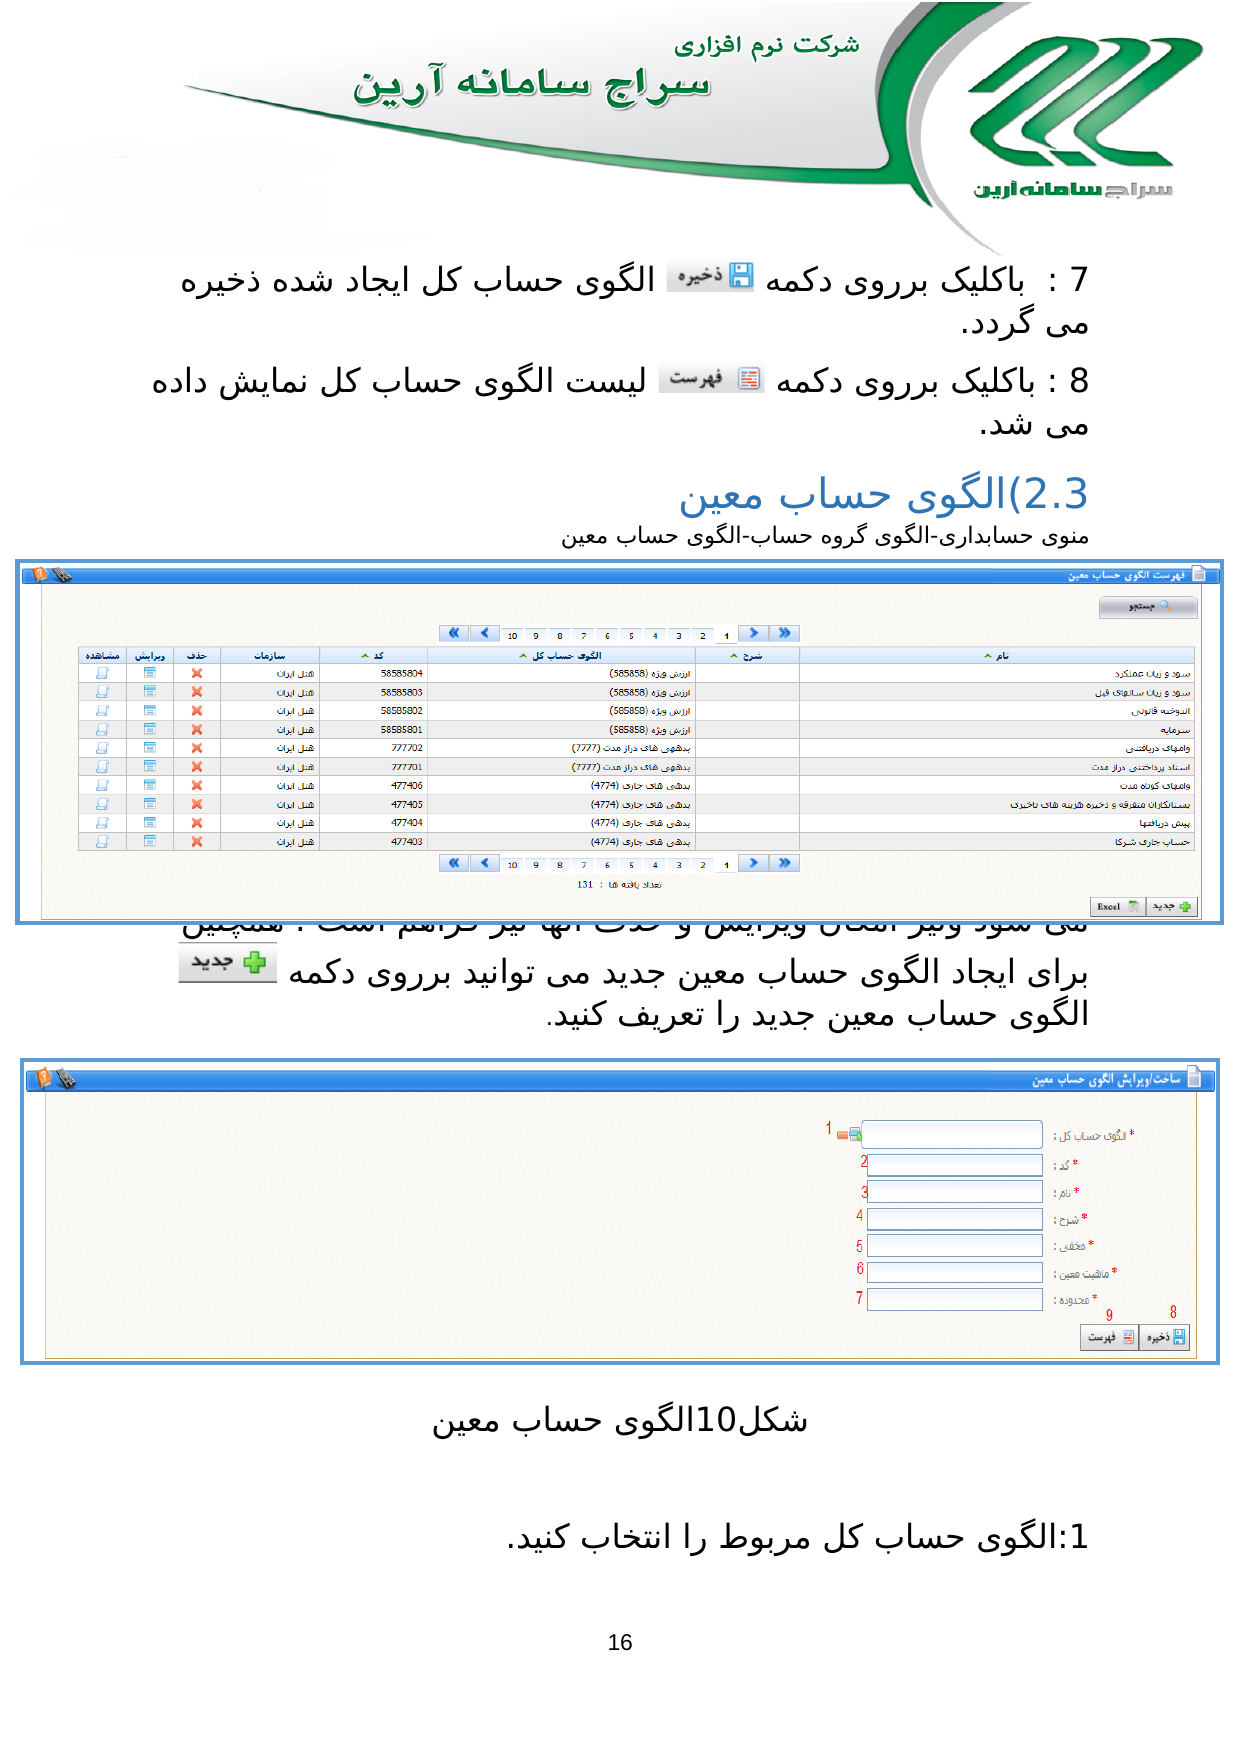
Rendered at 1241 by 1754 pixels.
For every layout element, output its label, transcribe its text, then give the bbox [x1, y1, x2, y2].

text منوی حسابداری-الگوی گروه حساب-الگوی حساب معین [150, 523, 1090, 549]
picture [0, 2, 1241, 256]
text 7 : باکلیک برروی دکمه الگوی حساب کل ایجاد شده ذخیره می گردد. [150, 150, 1090, 341]
subtitle 2.3)الگوی حساب معین [150, 470, 1090, 519]
picture [666, 258, 754, 292]
picture [178, 942, 277, 983]
picture [24, 1062, 1216, 1361]
text شکل10الگوی حساب معین [150, 1401, 1090, 1439]
picture [20, 563, 1220, 921]
picture [658, 361, 765, 393]
text 1:الگوی حساب کل مربوط را انتخاب کنید. [150, 1517, 1090, 1556]
text 8 : باکلیک برروی دکمه لیست الگوی حساب کل نمایش داده می شد. [150, 361, 1090, 442]
text با انتخاب این گزینه صفحه لیست الگوی حساب معین نمایش داده می شود ونیز امکان ویرایش و حذف آنها نیز فراهم است . همچنین برای ایجاد الگوی حساب معین جدید می توانید برروی دکمه الگوی حساب معین جدید را تعریف کنید. [150, 925, 1090, 1033]
